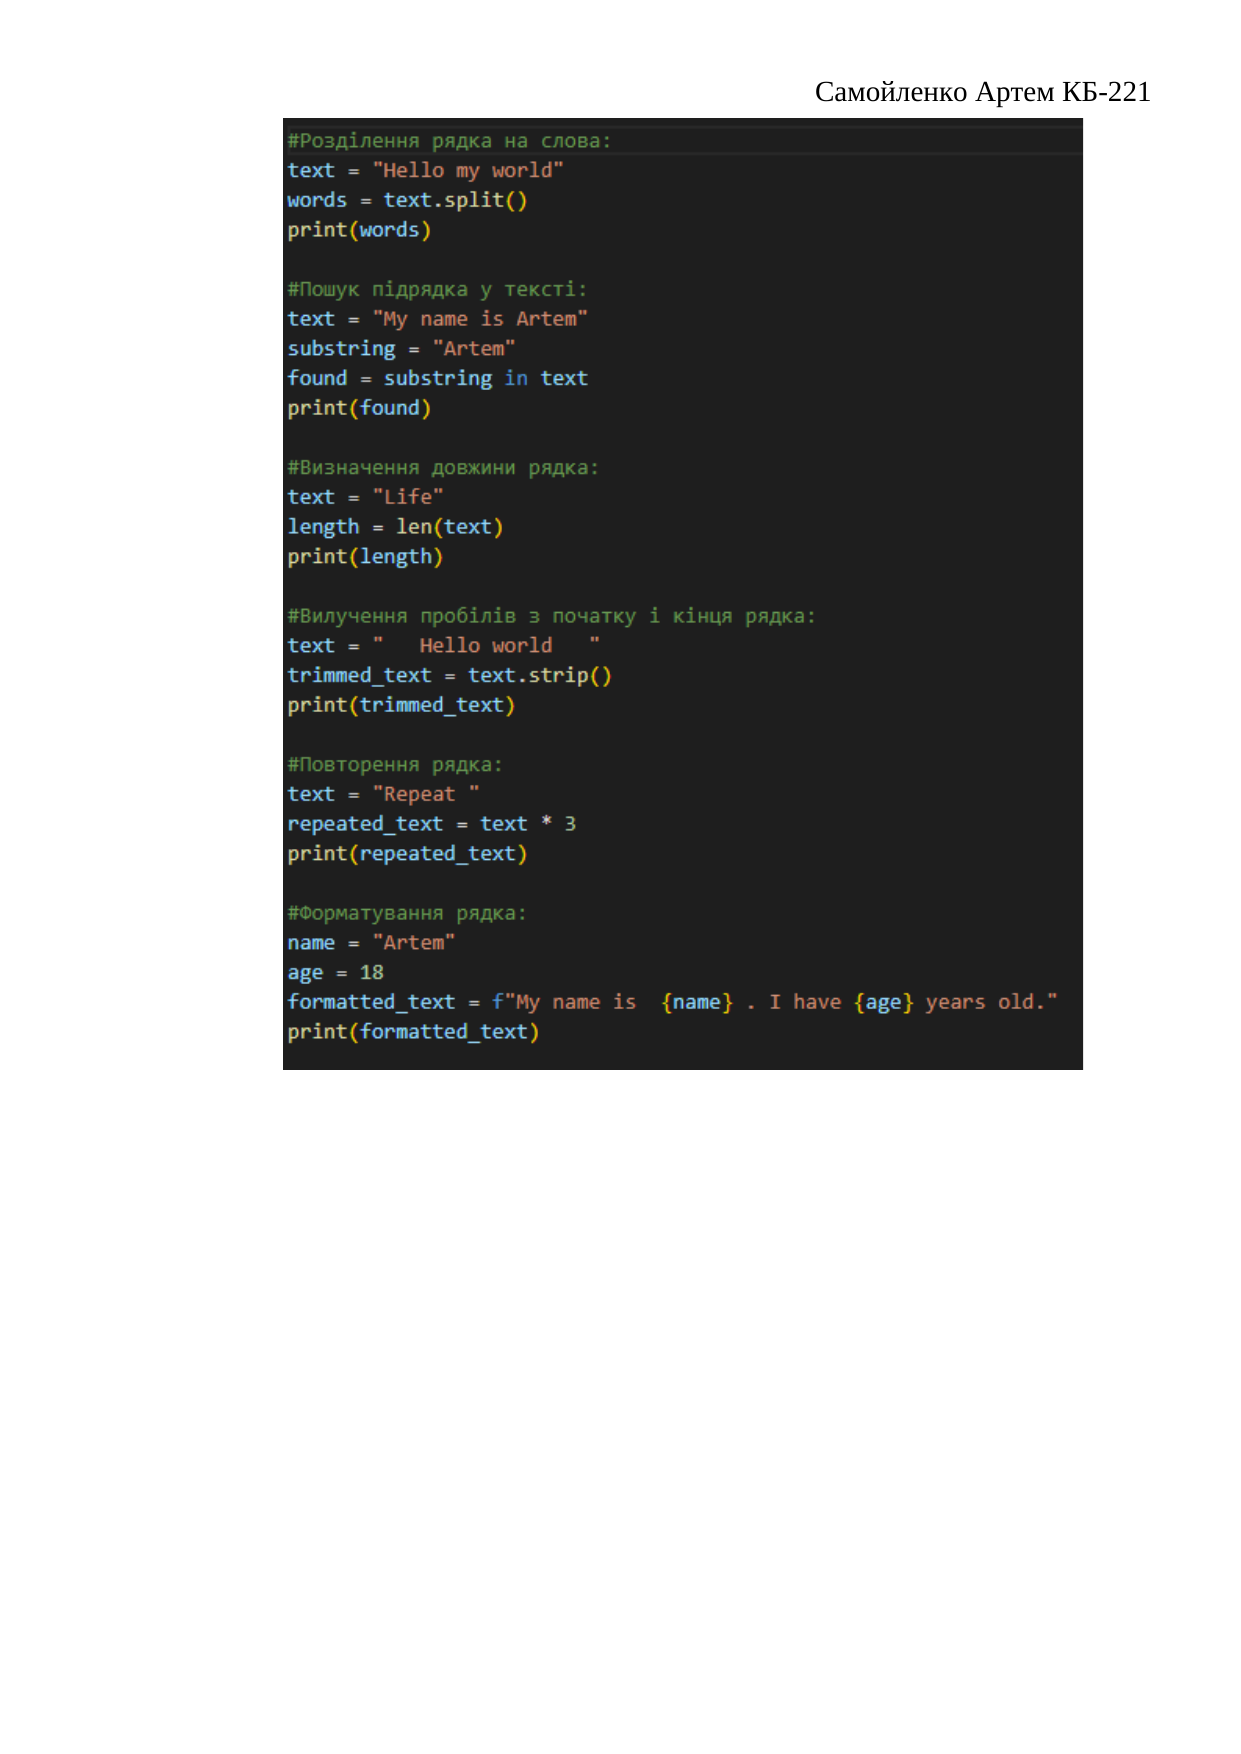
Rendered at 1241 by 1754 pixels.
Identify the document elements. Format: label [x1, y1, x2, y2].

picture [283, 118, 1084, 1070]
